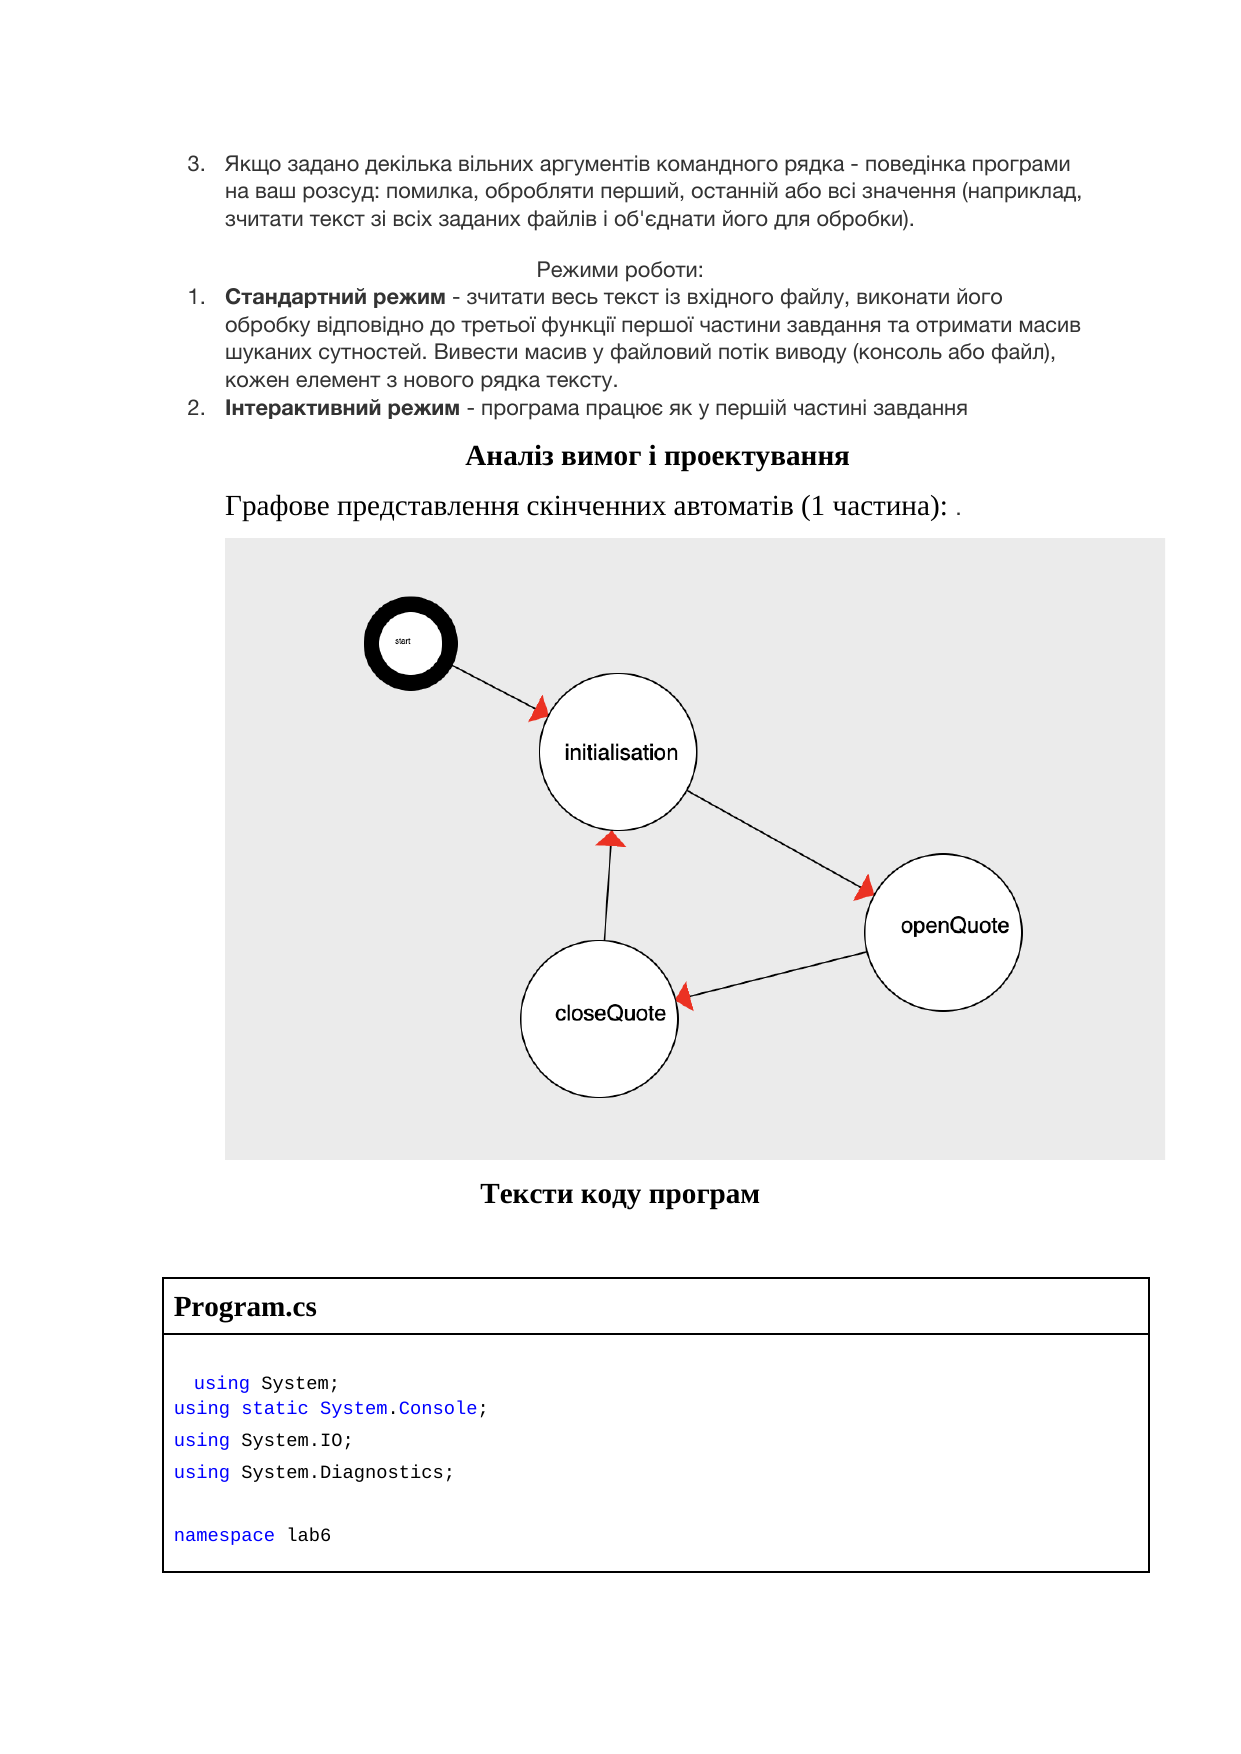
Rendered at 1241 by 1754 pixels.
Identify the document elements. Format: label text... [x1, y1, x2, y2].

text Аналіз вимог і проектування [225, 438, 1090, 472]
text Режими роботи: [150, 256, 1090, 283]
list Інтерактивний режим - програма працює як у першій частині завдання [187, 394, 1090, 421]
text Графове представлення скінченних автоматів (1 частина): . [225, 488, 1090, 522]
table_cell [164, 1335, 1148, 1571]
list Якщо задано декілька вільних аргументів командного рядка - поведінка програми на ваш розсуд: помилка, обробляти перший, останній або всі значення (наприклад, зчитати текст зі всіх заданих файлів і об'єднати його для обробки). [187, 150, 1090, 233]
table_header Program.cs [164, 1279, 1148, 1333]
text Тексти коду програм [150, 1176, 1090, 1210]
picture [225, 538, 1166, 1160]
list Стандартний режим - зчитати весь текст із вхідного файлу, виконати його обробку відповідно до третьої функції першої частини завдання та отримати масив шуканих сутностей. Вивести масив у файловий потік виводу (консоль або файл), кожен елемент з нового рядка тексту. [187, 283, 1090, 394]
